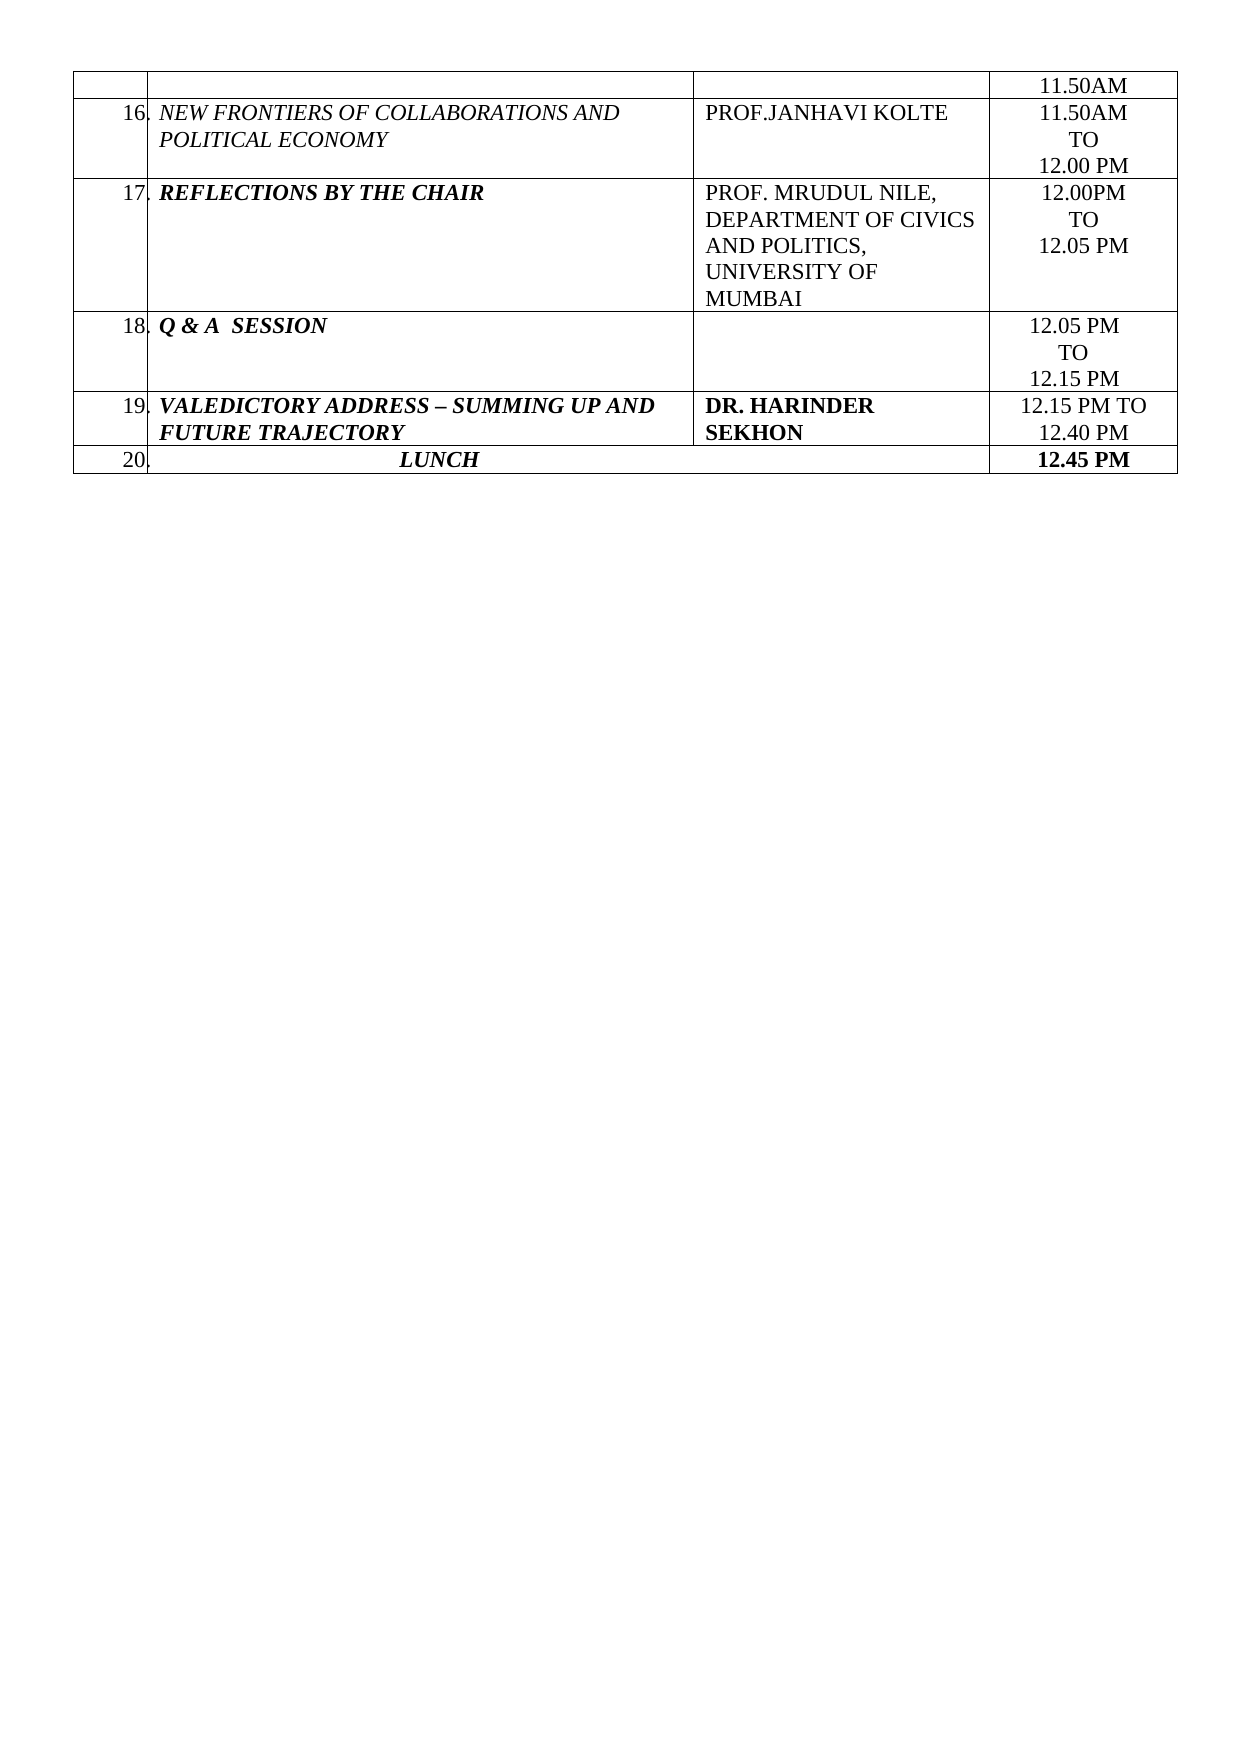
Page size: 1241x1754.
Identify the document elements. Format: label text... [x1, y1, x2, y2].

table_cell [74, 446, 147, 472]
table_cell LUNCH [148, 446, 989, 472]
table_cell REFLECTIONS BY THE CHAIR [148, 179, 693, 311]
table_cell [74, 392, 147, 445]
table_cell [74, 312, 147, 391]
table_cell PROF.JANHAVI KOLTE [694, 99, 989, 178]
table_cell NEW FRONTIERS OF COLLABORATIONS AND POLITICAL ECONOMY [148, 99, 693, 178]
table_cell [74, 72, 147, 98]
table_cell 11.50AM TO 12.00 PM [990, 99, 1177, 178]
table_cell [74, 179, 147, 311]
table_cell DR. HARINDER SEKHON [694, 392, 989, 445]
table_cell VALEDICTORY ADDRESS – SUMMING UP AND FUTURE TRAJECTORY [148, 392, 693, 445]
table_cell [694, 312, 989, 391]
table_cell [74, 99, 147, 178]
table_cell 11.40 AM TO 11.50AM [990, 72, 1177, 98]
table_cell 12.45 PM [990, 446, 1177, 472]
table_cell PROF. MRUDUL NILE, DEPARTMENT OF CIVICS AND POLITICS, UNIVERSITY OF MUMBAI [694, 179, 989, 311]
table_cell Q & A SESSION [148, 312, 693, 391]
table_cell 12.05 PM TO 12.15 PM [990, 312, 1177, 391]
table_cell 12.15 PM TO 12.40 PM [990, 392, 1177, 445]
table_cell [148, 72, 693, 98]
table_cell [694, 72, 989, 98]
table_cell 12.00PM TO 12.05 PM [990, 179, 1177, 311]
